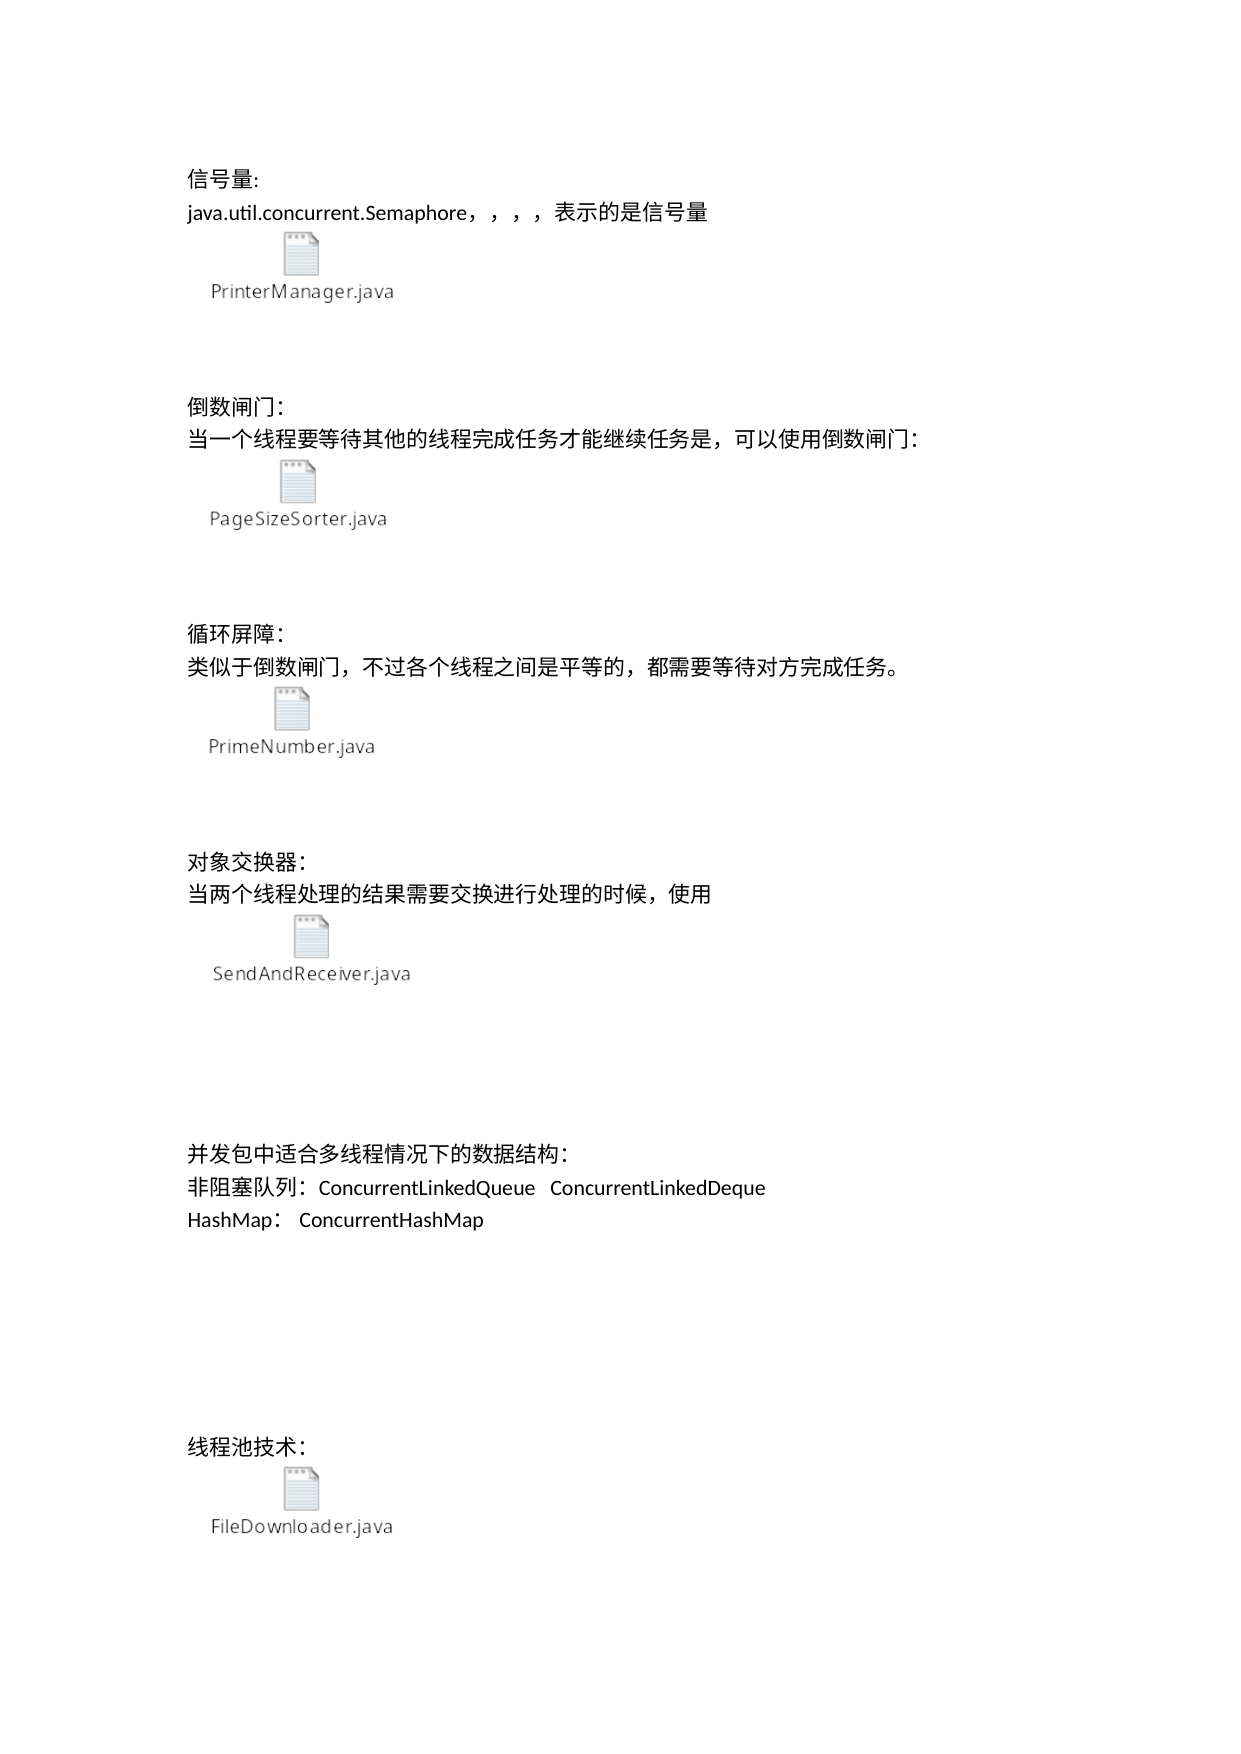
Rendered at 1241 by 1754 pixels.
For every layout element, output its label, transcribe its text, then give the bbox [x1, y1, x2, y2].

text 非阻塞队列：ConcurrentLinkedQueue ConcurrentLinkedDeque [187, 1169, 1053, 1202]
text 并发包中适合多线程情况下的数据结构： [187, 1137, 1053, 1169]
text java.util.concurrent.Semaphore，，，，表示的是信号量 [187, 194, 1053, 227]
text 当一个线程要等待其他的线程完成任务才能继续任务是，可以使用倒数闸门： [187, 422, 1053, 454]
text 线程池技术： [187, 1429, 1053, 1462]
text 循环屏障： [187, 617, 1053, 649]
text HashMap： ConcurrentHashMap [187, 1202, 1053, 1234]
text 倒数闸门： [187, 389, 1053, 422]
text 信号量: [187, 162, 1053, 194]
text 当两个线程处理的结果需要交换进行处理的时候，使用 [187, 877, 1053, 909]
text 类似于倒数闸门，不过各个线程之间是平等的，都需要等待对方完成任务。 [187, 649, 1053, 682]
text 对象交换器： [187, 844, 1053, 877]
